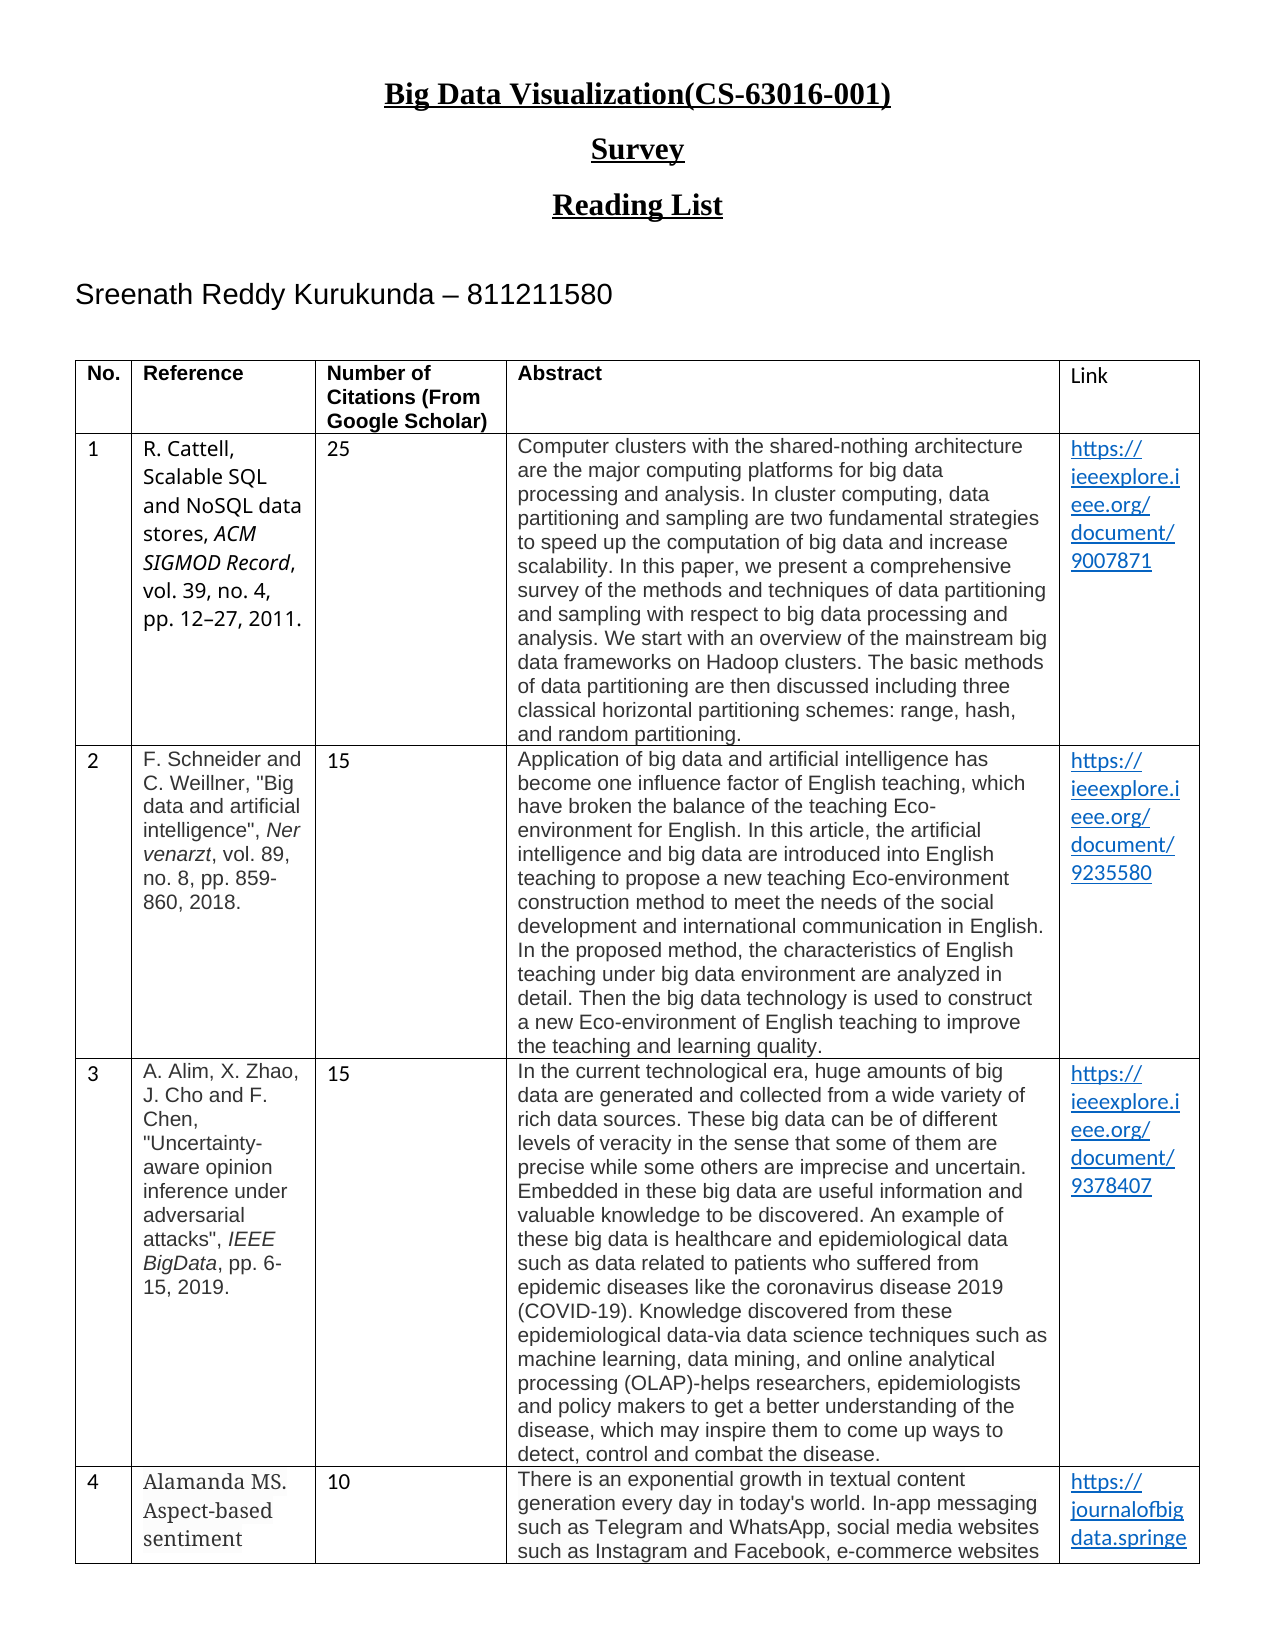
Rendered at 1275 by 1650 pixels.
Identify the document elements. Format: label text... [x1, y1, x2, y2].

table_cell 15 [316, 1059, 506, 1466]
text Survey [75, 130, 1200, 166]
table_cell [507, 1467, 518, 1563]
table_header Number of Citations (From Google Scholar) [316, 361, 506, 433]
text Reading List [75, 186, 1200, 222]
text Big Data Visualization(CS-63016-001) [75, 75, 1200, 111]
table_cell https://ieeexplore.ieee.org/document/9007871 [1060, 434, 1199, 745]
table_header Reference [132, 361, 315, 433]
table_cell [1060, 1467, 1199, 1563]
table_cell 2 [76, 746, 131, 1058]
table_cell 15 [316, 746, 506, 1058]
table_cell https://ieeexplore.ieee.org/document/9235580 [1060, 746, 1199, 1058]
table_header Abstract [507, 361, 1059, 433]
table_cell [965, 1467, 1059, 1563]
table_cell 1 [76, 434, 131, 745]
table_cell In the current technological era, huge amounts of big data are generated and collected from a wide variety of rich data sources. These big data can be of different levels of veracity in the sense that some of them are precise while some others are imprecise and uncertain. Embedded in these big data are useful information and valuable knowledge to be discovered. An example of these big data is healthcare and epidemiological data such as data related to patients who suffered from epidemic diseases like the coronavirus disease 2019 (COVID-19). Knowledge discovered from these epidemiological data-via data science techniques such as machine learning, data mining, and online analytical processing (OLAP)-helps researchers, epidemiologists and policy makers to get a better understanding of the disease, which may inspire them to come up ways to detect, control and combat the disease. [507, 1059, 1059, 1466]
table_cell Computer clusters with the shared-nothing architecture are the major computing platforms for big data processing and analysis. In cluster computing, data partitioning and sampling are two fundamental strategies to speed up the computation of big data and increase scalability. In this paper, we present a comprehensive survey of the methods and techniques of data partitioning and sampling with respect to big data processing and analysis. We start with an overview of the mainstream big data frameworks on Hadoop clusters. The basic methods of data partitioning are then discussed including three classical horizontal partitioning schemes: range, hash, and random partitioning. [507, 434, 1059, 745]
table_cell https://ieeexplore.ieee.org/document/9378407 [1060, 1059, 1199, 1466]
table_cell Application of big data and artificial intelligence has become one influence factor of English teaching, which have broken the balance of the teaching Eco-environment for English. In this article, the artificial intelligence and big data are introduced into English teaching to propose a new teaching Eco-environment construction method to meet the needs of the social development and international communication in English. In the proposed method, the characteristics of English teaching under big data environment are analyzed in detail. Then the big data technology is used to construct a new Eco-environment of English teaching to improve the teaching and learning quality. [823, 746, 1059, 1058]
table_header Link [1060, 361, 1199, 433]
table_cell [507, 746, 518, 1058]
table_cell R. Cattell, Scalable SQL and NoSQL data stores, ACM SIGMOD Record, vol. 39, no. 4, pp. 12–27, 2011. [132, 434, 315, 745]
table_cell 3 [76, 1059, 131, 1466]
table_cell 25 [316, 434, 506, 745]
table_cell 10 [316, 1467, 506, 1563]
table_cell F. Schneider and C. Weillner, "Big data and artificial intelligence", Nervenarzt, vol. 89, no. 8, pp. 859-860, 2018. [132, 746, 315, 1058]
text Sreenath Reddy Kurukunda – 811211580 [75, 241, 1200, 341]
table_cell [132, 1467, 315, 1563]
table_header No. [76, 361, 131, 433]
table_cell 4 [76, 1467, 131, 1563]
table_cell A. Alim, X. Zhao, J. Cho and F. Chen, "Uncertainty-aware opinion inference under adversarial attacks", IEEE BigData, pp. 6-15, 2019. [132, 1059, 315, 1466]
